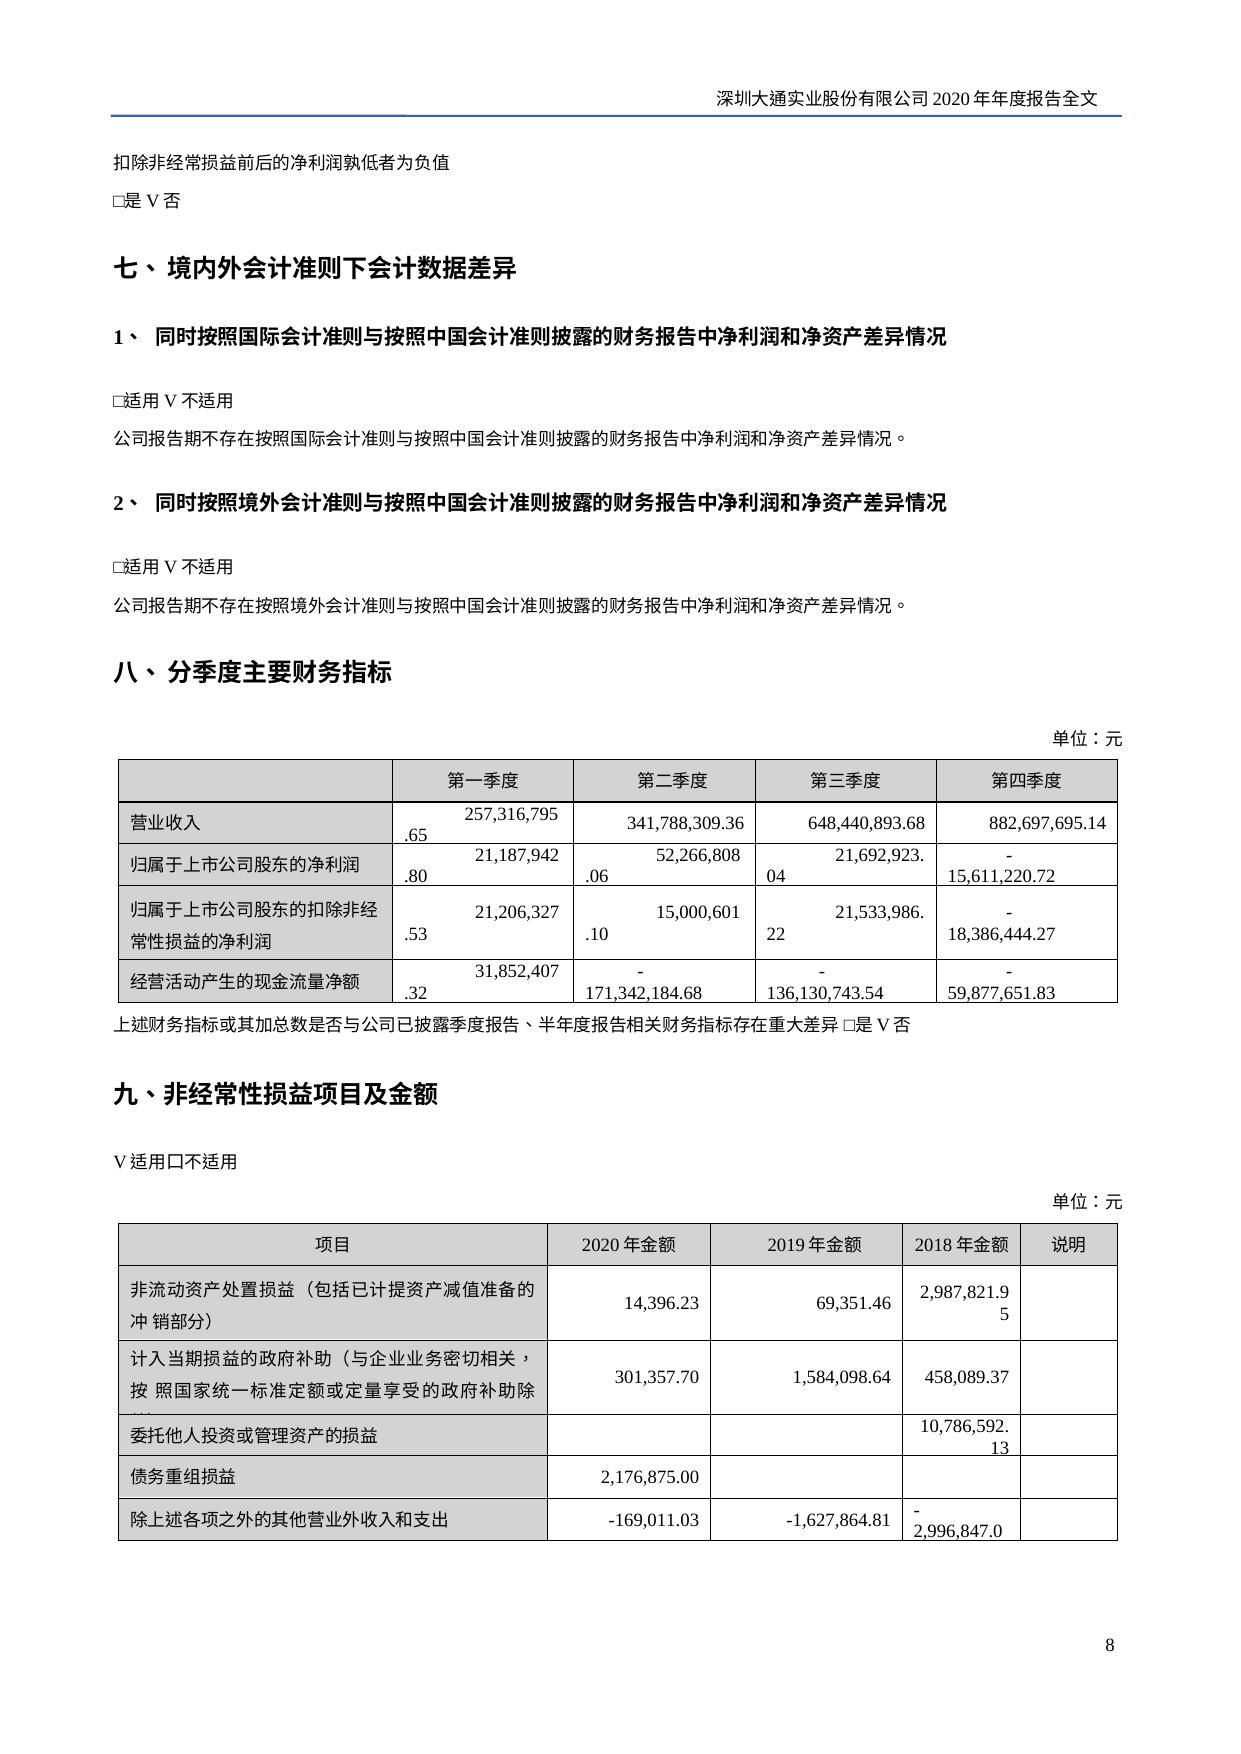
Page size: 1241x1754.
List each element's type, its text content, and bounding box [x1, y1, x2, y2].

table_cell -15,611,220.72 [937, 844, 1117, 885]
table_cell -18,386,444.27 [937, 886, 1117, 959]
text □是V否 [113, 189, 1123, 213]
table_header [119, 760, 392, 801]
table_cell 委托他人投资或管理资产的损益 [119, 1415, 547, 1455]
text 扣除非经常损益前后的净利润孰低者为负值 [113, 150, 1123, 174]
table_cell 2,176,875.00 [548, 1456, 710, 1497]
table_header 2019年金额 [711, 1224, 902, 1265]
table_cell 458,089.37 [903, 1341, 1020, 1414]
table_cell 1,584,098.64 [711, 1341, 902, 1414]
table_cell -2,996,847.02 [903, 1499, 1020, 1540]
text □适用V不适用 [113, 554, 1123, 578]
table_cell -169,011.03 [548, 1499, 710, 1540]
table_cell -136,130,743.54 [756, 960, 936, 1002]
table_cell 21,533,986.22 [756, 886, 936, 959]
table_cell 非流动资产处置损益（包括已计提资产减值准备的冲 销部分） [119, 1266, 547, 1339]
table_cell 31,852,407.32 [393, 960, 573, 1002]
table_cell 15,000,601.10 [574, 886, 755, 959]
table_cell 营业收入 [119, 803, 392, 843]
table_cell [1021, 1456, 1117, 1497]
text 单位：元 [113, 726, 1123, 751]
text V适用口不适用 [113, 1148, 1123, 1173]
text 公司报告期不存在按照境外会计准则与按照中国会计准则披露的财务报告中净利润和净资产差异情况。 [113, 593, 1123, 617]
table_cell 14,396.23 [548, 1266, 710, 1339]
table_header 2018年金额 [903, 1224, 1020, 1265]
table_cell 341,788,309.36 [574, 803, 755, 843]
text 上述财务指标或其加总数是否与公司已披露季度报告、半年度报告相关财务指标存在重大差异 □是V否 [113, 1003, 1123, 1039]
table_header 第二季度 [574, 760, 755, 801]
text 八、 分季度主要财务指标 [113, 655, 1123, 689]
table_cell 257,316,795.65 [393, 803, 573, 843]
table_cell [1021, 1266, 1117, 1339]
table_cell -59,877,651.83 [937, 960, 1117, 1002]
text 单位：元 [113, 1190, 1123, 1214]
table_cell [1021, 1415, 1117, 1455]
table_cell 除上述各项之外的其他营业外收入和支出 [119, 1499, 547, 1540]
table_header 项目 [119, 1224, 547, 1265]
text 七、 境内外会计准则下会计数据差异 [113, 251, 1123, 284]
table_cell [711, 1415, 902, 1455]
text □适用V不适用 [113, 388, 1123, 412]
table_cell [1021, 1341, 1117, 1414]
table_cell 经营活动产生的现金流量净额 [119, 960, 392, 1002]
table_cell [903, 1456, 1020, 1497]
table_cell -171,342,184.68 [574, 960, 755, 1002]
table_header 说明 [1021, 1224, 1117, 1265]
table_cell [711, 1456, 902, 1497]
table_header 第四季度 [937, 760, 1117, 801]
text 1、 同时按照国际会计准则与按照中国会计准则披露的财务报告中净利润和净资产差异情况 [113, 322, 1123, 351]
table_cell 2,987,821.95 [903, 1266, 1020, 1339]
table_cell 882,697,695.14 [937, 803, 1117, 843]
text 2、 同时按照境外会计准则与按照中国会计准则披露的财务报告中净利润和净资产差异情况 [113, 488, 1123, 517]
table_cell -1,627,864.81 [711, 1499, 902, 1540]
table_cell 债务重组损益 [119, 1456, 547, 1497]
text 九、非经常性损益项目及金额 [113, 1076, 1123, 1110]
table_cell 21,187,942.80 [393, 844, 573, 885]
table_cell 52,266,808.06 [574, 844, 755, 885]
table_cell 10,786,592.13 [903, 1415, 1020, 1455]
table_cell 21,692,923.04 [756, 844, 936, 885]
table_cell 21,206,327.53 [393, 886, 573, 959]
table_cell 归属于上市公司股东的扣除非经 常性损益的净利润 [119, 886, 392, 959]
table_cell 69,351.46 [711, 1266, 902, 1339]
table_cell [1021, 1499, 1117, 1540]
table_cell 301,357.70 [548, 1341, 710, 1414]
table_header 2020年金额 [548, 1224, 710, 1265]
table_cell 648,440,893.68 [756, 803, 936, 843]
table_cell 归属于上市公司股东的净利润 [119, 844, 392, 885]
table_header 第三季度 [756, 760, 936, 801]
text 公司报告期不存在按照国际会计准则与按照中国会计准则披露的财务报告中净利润和净资产差异情况。 [113, 427, 1123, 451]
table_cell 计入当期损益的政府补助（与企业业务密切相关，按 照国家统一标准定额或定量享受的政府补助除外） [119, 1341, 547, 1414]
table_cell [548, 1415, 710, 1455]
table_header 第一季度 [393, 760, 573, 801]
